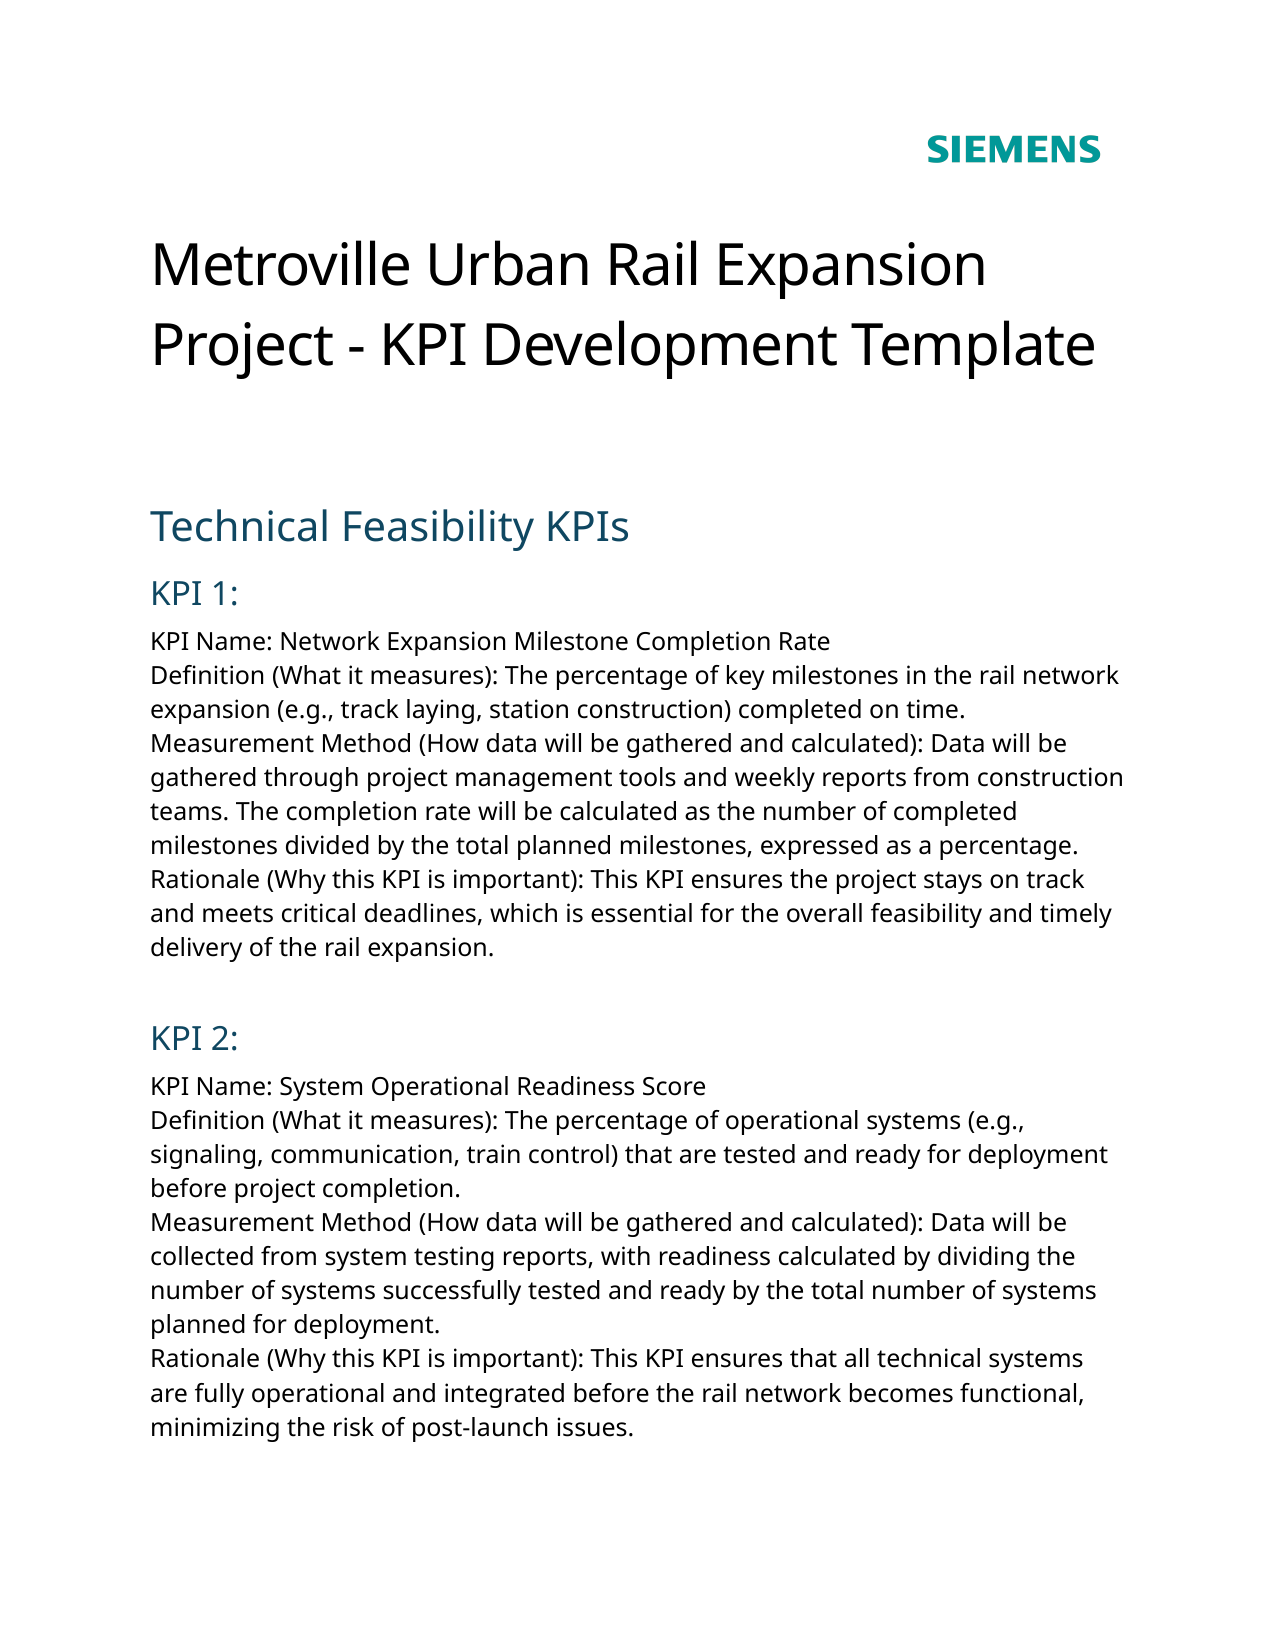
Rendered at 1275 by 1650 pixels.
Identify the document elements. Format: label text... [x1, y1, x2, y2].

text Definition (What it measures): The percentage of key milestones in the rail network expansion (e.g., track laying, station construction) completed on time. [150, 658, 1125, 726]
picture [902, 75, 1125, 224]
text KPI Name: Network Expansion Milestone Completion Rate [150, 623, 1125, 658]
text Measurement Method (How data will be gathered and calculated): Data will be gathered through project management tools and weekly reports from construction teams. The completion rate will be calculated as the number of completed milestones divided by the total planned milestones, expressed as a percentage. [150, 726, 1125, 862]
text KPI Name: System Operational Readiness Score [150, 1069, 1125, 1103]
subtitle Technical Feasibility KPIs [150, 496, 1125, 553]
title Metroville Urban Rail Expansion Project - KPI Development Template [150, 223, 1125, 382]
text Rationale (Why this KPI is important): This KPI ensures the project stays on track and meets critical deadlines, which is essential for the overall feasibility and timely delivery of the rail expansion. [150, 862, 1125, 964]
text Definition (What it measures): The percentage of operational systems (e.g., signaling, communication, train control) that are tested and ready for deployment before project completion. [150, 1103, 1125, 1205]
text Rationale (Why this KPI is important): This KPI ensures that all technical systems are fully operational and integrated before the rail network becomes functional, minimizing the risk of post-launch issues. [150, 1341, 1125, 1443]
text Measurement Method (How data will be gathered and calculated): Data will be collected from system testing reports, with readiness calculated by dividing the number of systems successfully tested and ready by the total number of systems planned for deployment. [150, 1205, 1125, 1341]
subtitle KPI 2: [150, 1015, 1125, 1060]
subtitle KPI 1: [150, 570, 1125, 615]
